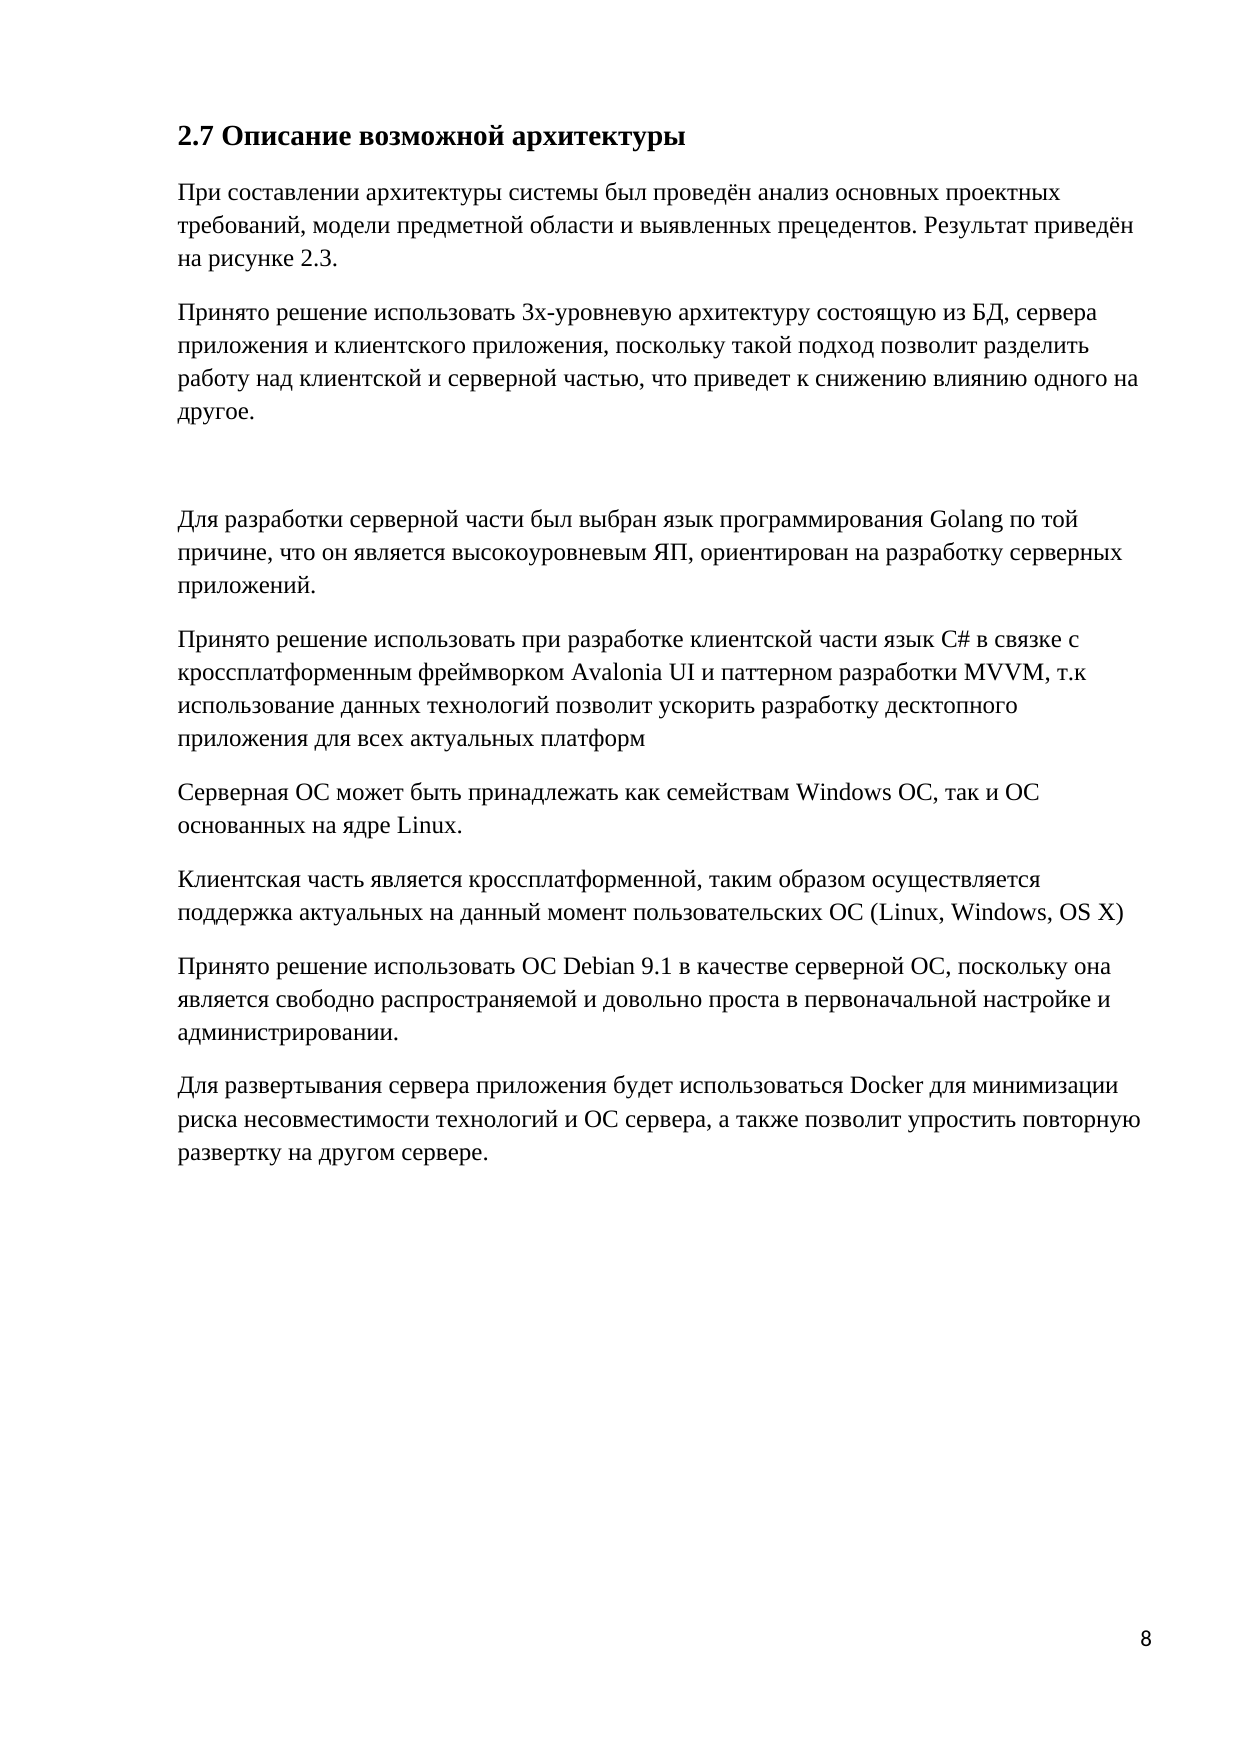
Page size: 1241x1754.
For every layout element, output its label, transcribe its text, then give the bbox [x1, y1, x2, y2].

text Серверная ОС может быть принадлежать как семействам Windows ОС, так и ОС основанных на ядре Linux. [177, 777, 1152, 839]
text Для развертывания сервера приложения будет использоваться Docker для минимизации риска несовместимости технологий и ОС сервера, а также позволит упростить повторную развертку на другом сервере. [177, 1071, 1152, 1165]
text При составлении архитектуры системы был проведён анализ основных проектных требований, модели предметной области и выявленных прецедентов. Результат приведён на рисунке 2.3. [177, 177, 1152, 272]
text Для разработки серверной части был выбран язык программирования Golang по той причине, что он является высокоуровневым ЯП, ориентирован на разработку серверных приложений. [177, 504, 1152, 599]
subtitle 2.7 Описание возможной архитектуры [177, 118, 1152, 152]
text Принято решение использовать ОС Debian 9.1 в качестве серверной ОС, поскольку она является свободно распространяемой и довольно проста в первоначальной настройке и администрировании. [177, 951, 1152, 1046]
text Клиентская часть является кроссплатформенной, таким образом осуществляется поддержка актуальных на данный момент пользовательских ОС (Linux, Windows, OS X) [177, 864, 1152, 926]
text Принято решение использовать при разработке клиентской части язык C# в связке с кроссплатформенным фреймворком Avalonia UI и паттерном разработки MVVM, т.к использование данных технологий позволит ускорить разработку десктопного приложения для всех актуальных платформ [177, 624, 1152, 752]
text Принято решение использовать 3х-уровневую архитектуру состоящую из БД, сервера приложения и клиентского приложения, поскольку такой подход позволит разделить работу над клиентской и серверной частью, что приведет к снижению влиянию одного на другое. [177, 297, 1152, 425]
